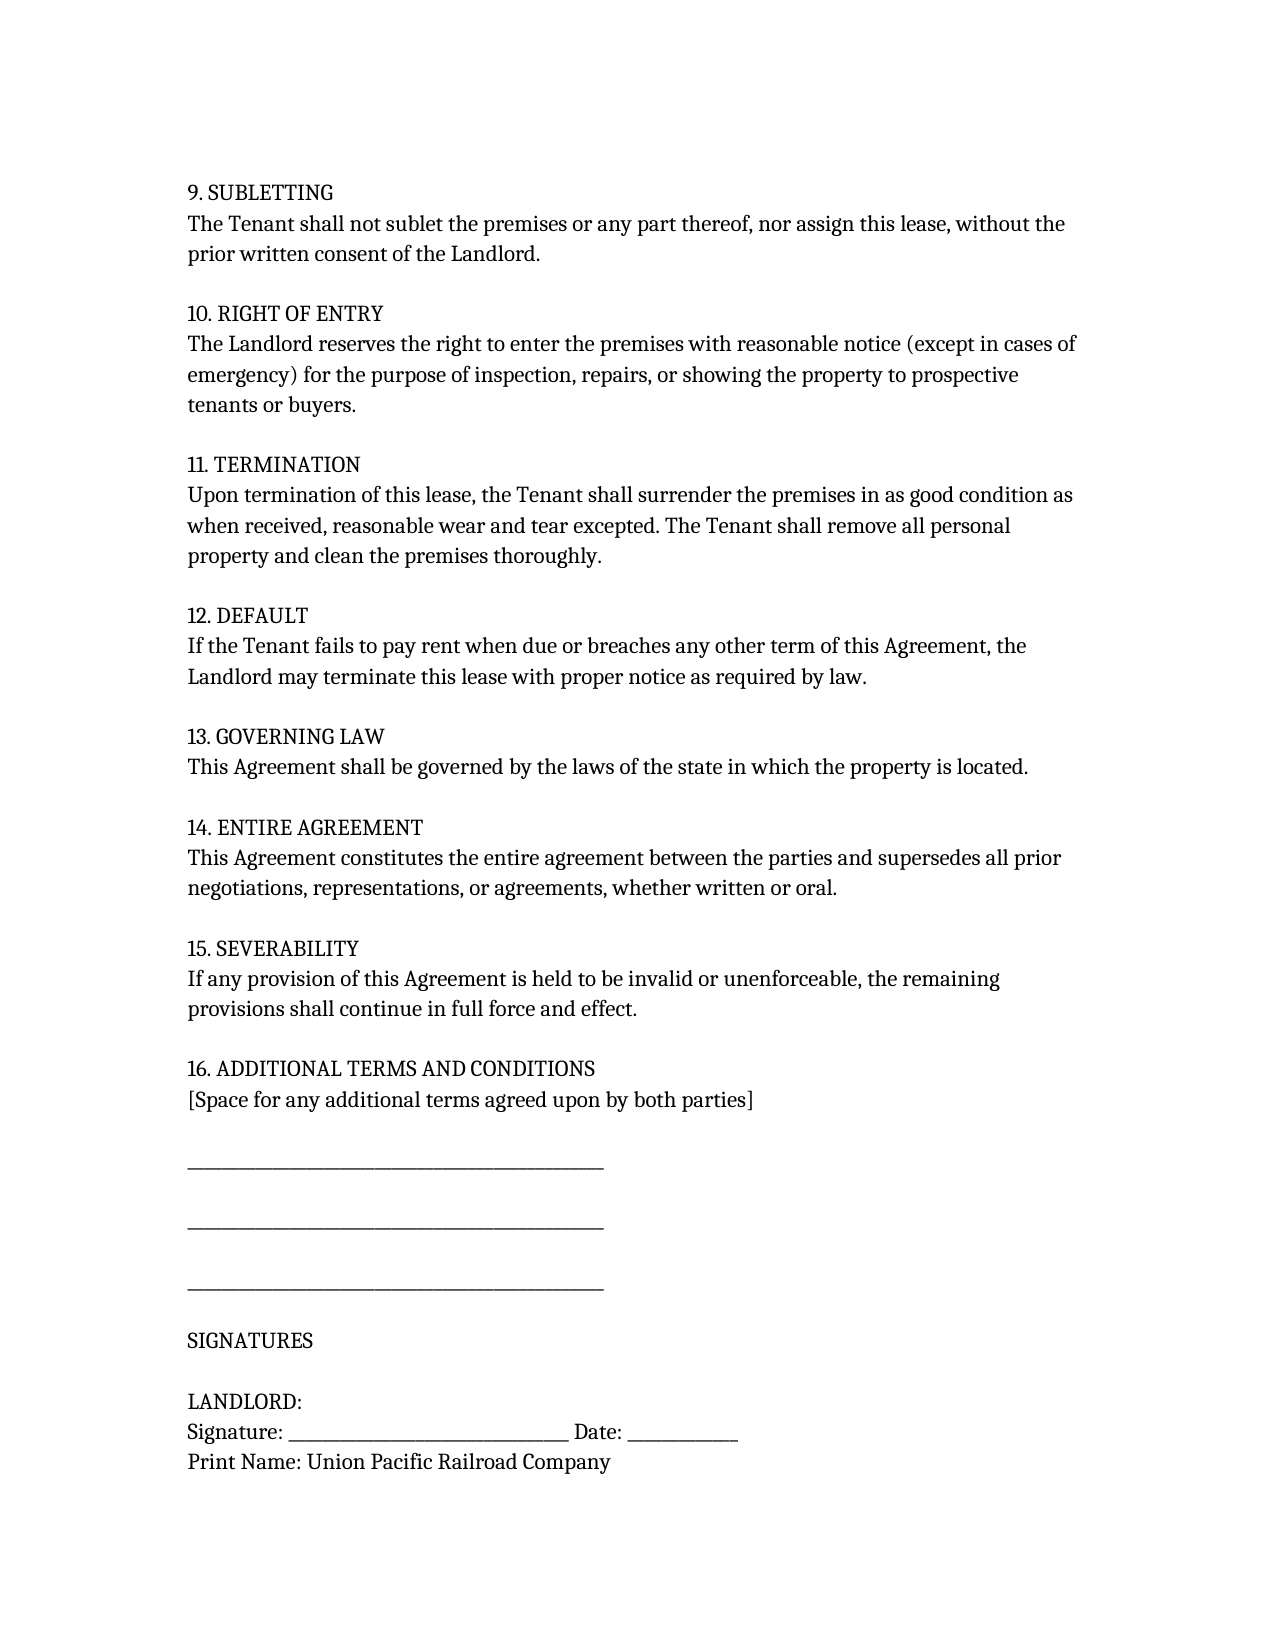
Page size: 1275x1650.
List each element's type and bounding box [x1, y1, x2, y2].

text [187, 150, 1087, 1475]
